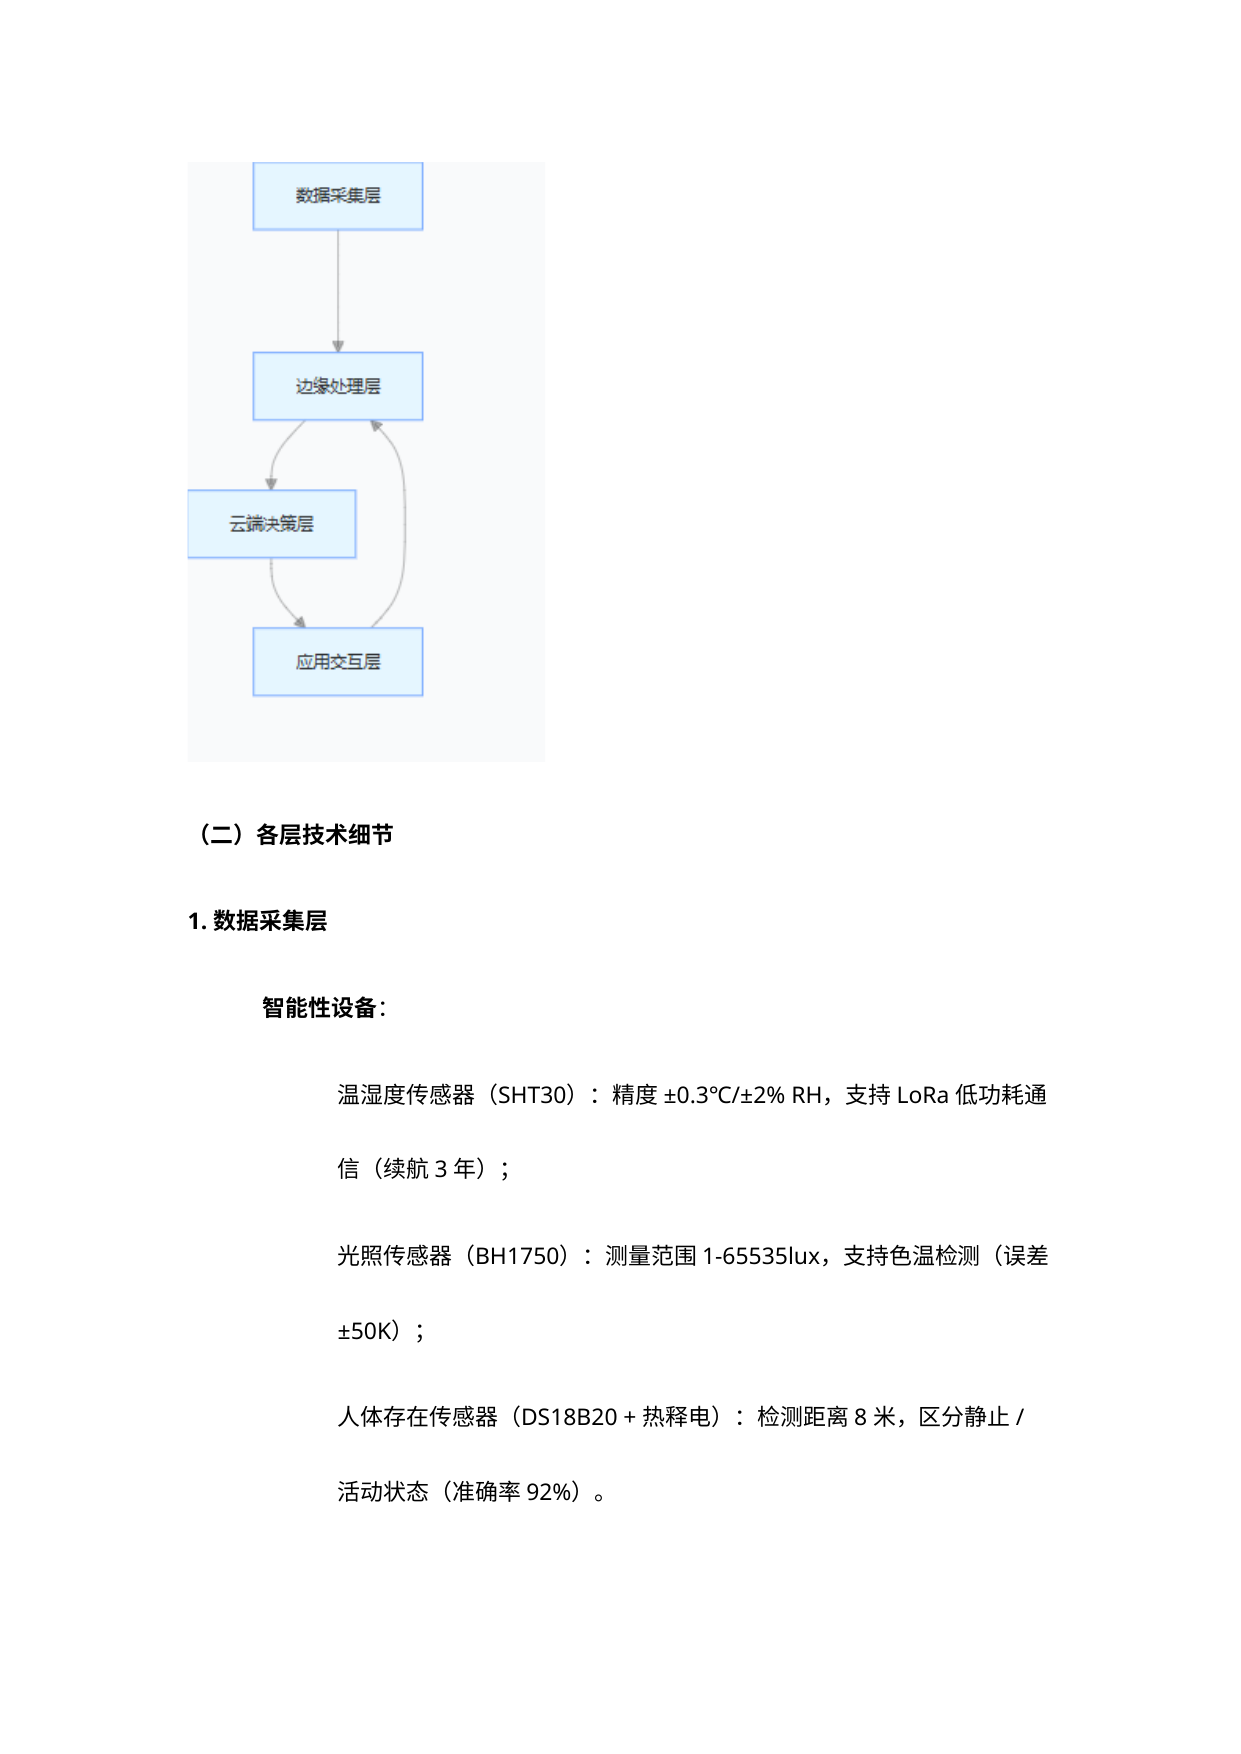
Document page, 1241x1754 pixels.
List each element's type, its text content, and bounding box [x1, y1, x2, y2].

text 人体存在传感器（DS18B20 + 热释电）：检测距离 8 米，区分静止 / 活动状态（准确率 92%）。 [337, 1383, 1053, 1523]
text 智能性设备： [262, 974, 1053, 1039]
text （二）各层技术细节 [187, 801, 1053, 866]
text 光照传感器（BH1750）：测量范围 1-65535lux，支持色温检测（误差 ±50K）； [337, 1222, 1053, 1362]
text 1. 数据采集层 [187, 887, 1053, 952]
text 温湿度传感器（SHT30）：精度 ±0.3℃/±2% RH，支持 LoRa 低功耗通信（续航 3 年）； [337, 1061, 1053, 1200]
picture [187, 162, 546, 762]
